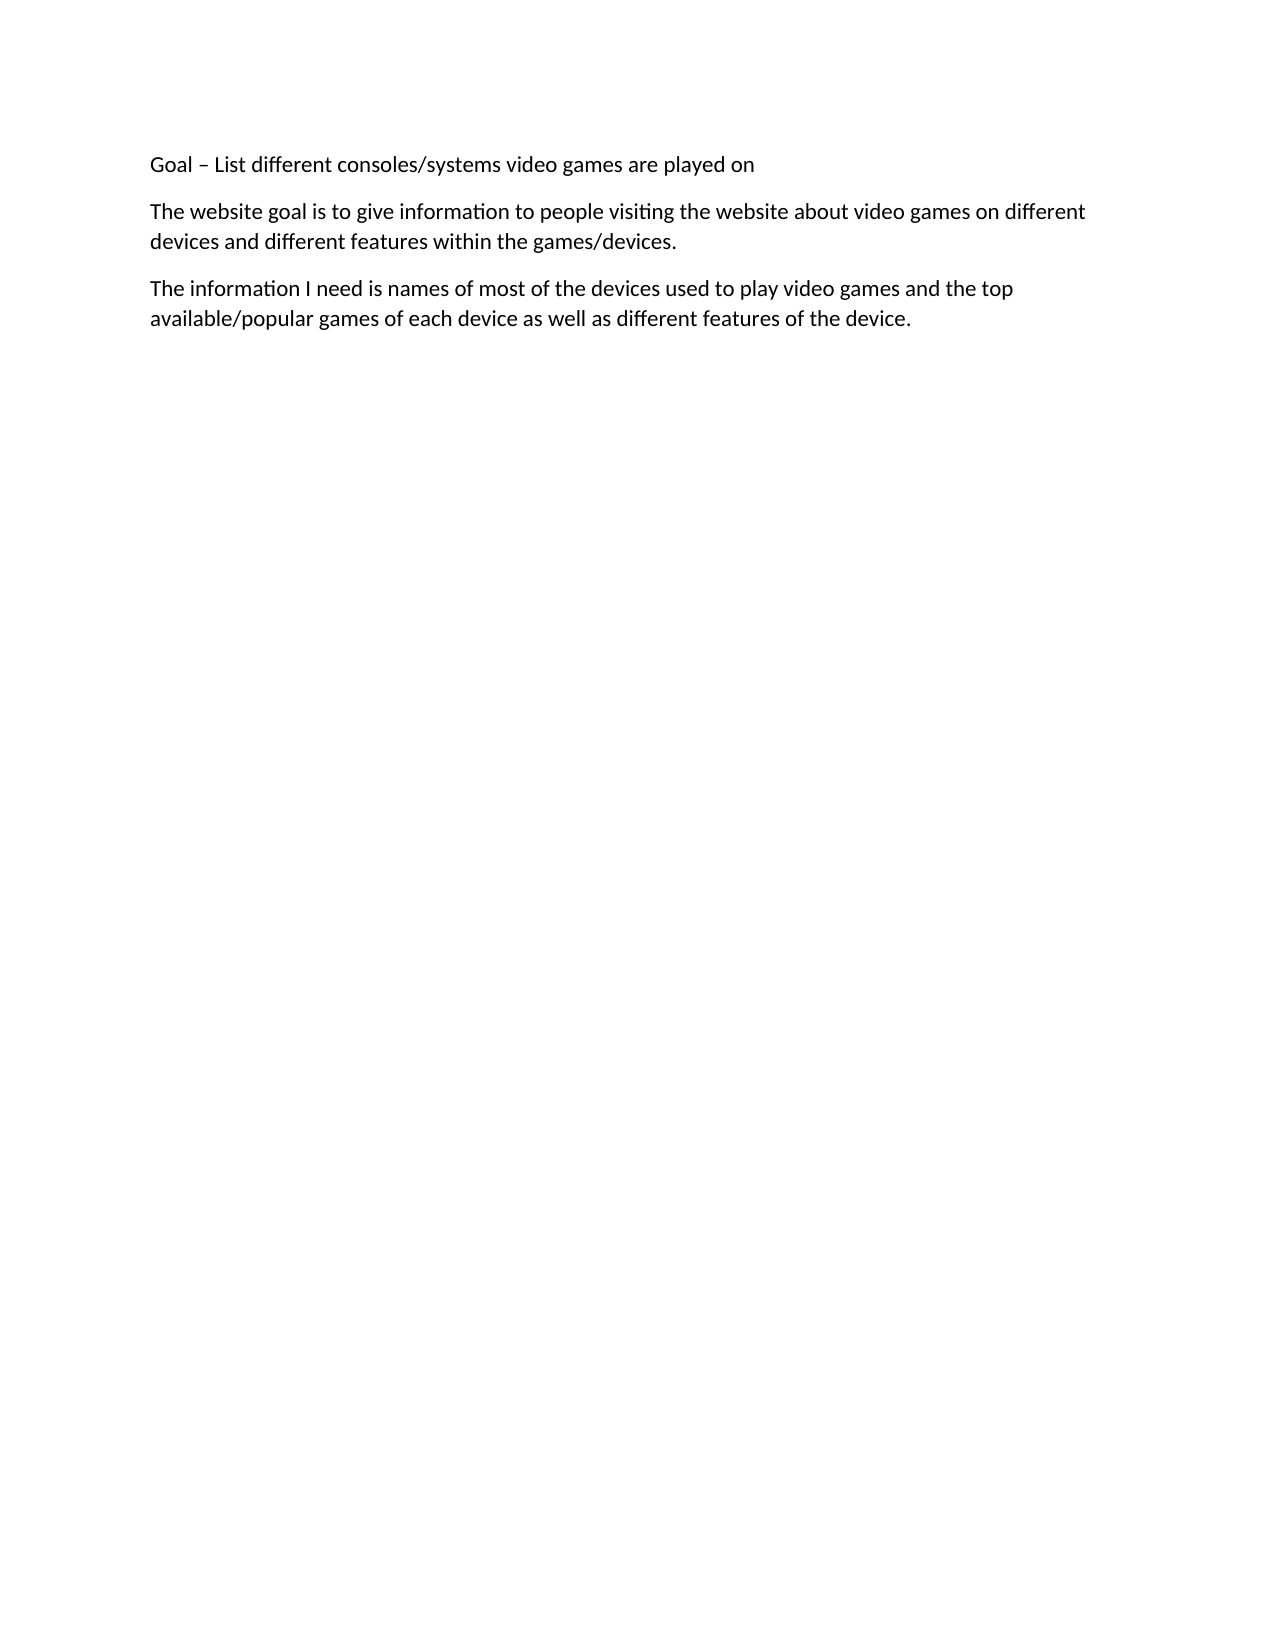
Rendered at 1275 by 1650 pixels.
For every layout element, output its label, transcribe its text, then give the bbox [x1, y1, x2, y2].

text The information I need is names of most of the devices used to play video games and the top available/popular games of each device as well as different features of the device. [150, 274, 1125, 332]
text The website goal is to give information to people visiting the website about video games on different devices and different features within the games/devices. [150, 197, 1125, 255]
text Goal – List different consoles/systems video games are played on [150, 150, 1125, 178]
